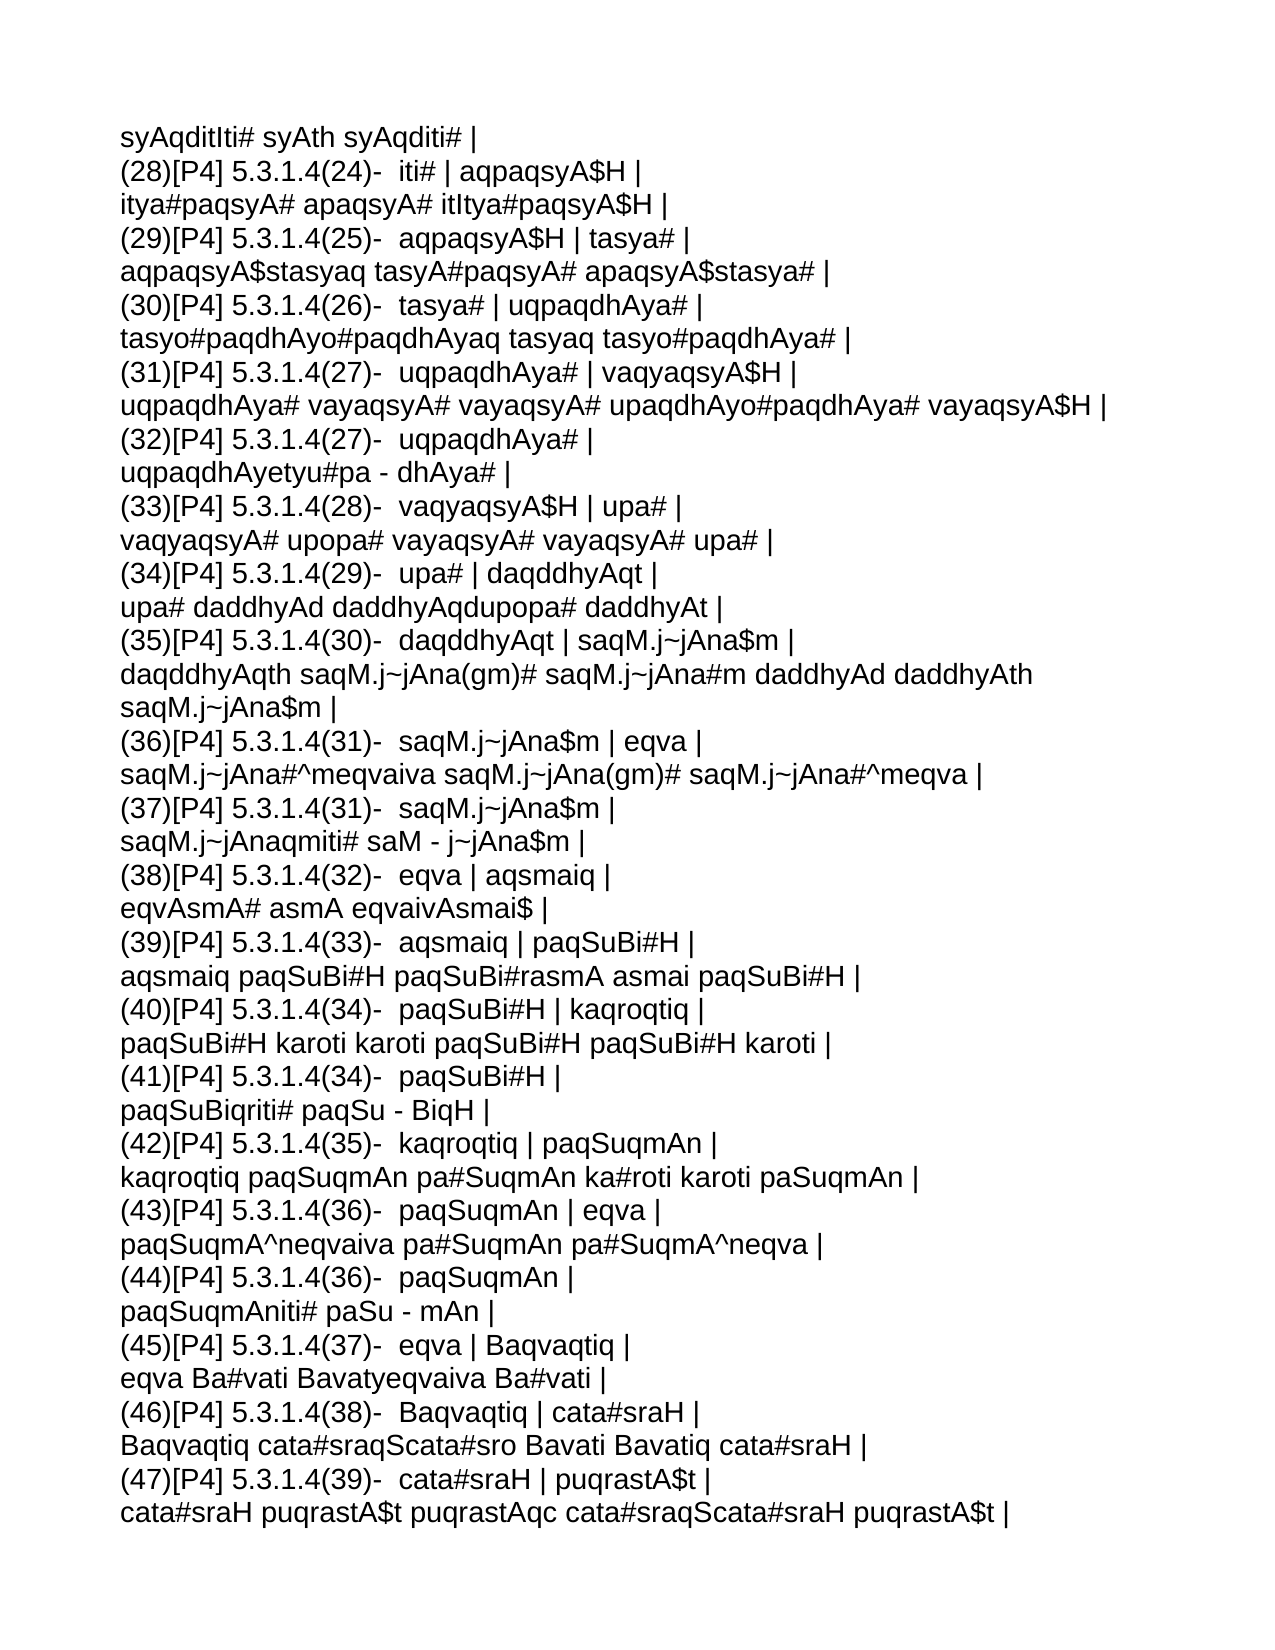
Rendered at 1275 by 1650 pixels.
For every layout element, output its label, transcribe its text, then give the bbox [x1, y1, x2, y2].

text aqpaqsyA$stasyaq tasyA#paqsyA# apaqsyA$stasya# | [120, 254, 1200, 288]
text saqM.j~jAna#^meqvaiva saqM.j~jAna(gm)# saqM.j~jAna#^meqva | [120, 757, 1200, 791]
text (37)[P4] 5.3.1.4(31)- saqM.j~jAna$m | [120, 791, 1200, 824]
text paqSuqmAniti# paSu - mAn | [120, 1294, 1200, 1327]
text (47)[P4] 5.3.1.4(39)- cata#sraH | puqrastA$t | [120, 1462, 1200, 1495]
text (36)[P4] 5.3.1.4(31)- saqM.j~jAna$m | eqva | [120, 724, 1200, 757]
text (41)[P4] 5.3.1.4(34)- paqSuBi#H | [120, 1059, 1200, 1093]
text (43)[P4] 5.3.1.4(36)- paqSuqmAn | eqva | [120, 1193, 1200, 1227]
text uqpaqdhAyetyu#pa - dhAya# | [120, 455, 1200, 489]
text (45)[P4] 5.3.1.4(37)- eqva | Baqvaqtiq | [120, 1327, 1200, 1361]
text vaqyaqsyA# upopa# vayaqsyA# vayaqsyA# upa# | [120, 522, 1200, 556]
text eqvAsmA# asmA eqvaivAsmai$ | [120, 891, 1200, 925]
text (35)[P4] 5.3.1.4(30)- daqddhyAqt | saqM.j~jAna$m | [120, 623, 1200, 657]
text syAqditIti# syAth syAqditi# | [120, 120, 1200, 153]
text (32)[P4] 5.3.1.4(27)- uqpaqdhAya# | [120, 422, 1200, 455]
text (28)[P4] 5.3.1.4(24)- iti# | aqpaqsyA$H | [120, 153, 1200, 187]
text (30)[P4] 5.3.1.4(26)- tasya# | uqpaqdhAya# | [120, 288, 1200, 321]
text cata#sraH puqrastA$t puqrastAqc cata#sraqScata#sraH puqrastA$t | [120, 1495, 1200, 1529]
text (31)[P4] 5.3.1.4(27)- uqpaqdhAya# | vaqyaqsyA$H | [120, 355, 1200, 388]
text (29)[P4] 5.3.1.4(25)- aqpaqsyA$H | tasya# | [120, 221, 1200, 254]
text paqSuqmA^neqvaiva pa#SuqmAn pa#SuqmA^neqva | [120, 1227, 1200, 1260]
text (40)[P4] 5.3.1.4(34)- paqSuBi#H | kaqroqtiq | [120, 992, 1200, 1026]
text (46)[P4] 5.3.1.4(38)- Baqvaqtiq | cata#sraH | [120, 1394, 1200, 1428]
text aqsmaiq paqSuBi#H paqSuBi#rasmA asmai paqSuBi#H | [120, 958, 1200, 992]
text (42)[P4] 5.3.1.4(35)- kaqroqtiq | paqSuqmAn | [120, 1126, 1200, 1160]
text paqSuBiqriti# paqSu - BiqH | [120, 1093, 1200, 1126]
text upa# daddhyAd daddhyAqdupopa# daddhyAt | [120, 589, 1200, 623]
text saqM.j~jAnaqmiti# saM - j~jAna$m | [120, 824, 1200, 858]
text (39)[P4] 5.3.1.4(33)- aqsmaiq | paqSuBi#H | [120, 925, 1200, 958]
text (33)[P4] 5.3.1.4(28)- vaqyaqsyA$H | upa# | [120, 489, 1200, 522]
text (44)[P4] 5.3.1.4(36)- paqSuqmAn | [120, 1260, 1200, 1294]
text paqSuBi#H karoti karoti paqSuBi#H paqSuBi#H karoti | [120, 1026, 1200, 1059]
text itya#paqsyA# apaqsyA# itItya#paqsyA$H | [120, 187, 1200, 221]
text uqpaqdhAya# vayaqsyA# vayaqsyA# upaqdhAyo#paqdhAya# vayaqsyA$H | [120, 388, 1200, 422]
text tasyo#paqdhAyo#paqdhAyaq tasyaq tasyo#paqdhAya# | [120, 321, 1200, 355]
text kaqroqtiq paqSuqmAn pa#SuqmAn ka#roti karoti paSuqmAn | [120, 1160, 1200, 1193]
text Baqvaqtiq cata#sraqScata#sro Bavati Bavatiq cata#sraH | [120, 1428, 1200, 1462]
text daqddhyAqth saqM.j~jAna(gm)# saqM.j~jAna#m daddhyAd daddhyAth saqM.j~jAna$m | [120, 657, 1200, 724]
text eqva Ba#vati Bavatyeqvaiva Ba#vati | [120, 1361, 1200, 1394]
text (34)[P4] 5.3.1.4(29)- upa# | daqddhyAqt | [120, 556, 1200, 589]
text (38)[P4] 5.3.1.4(32)- eqva | aqsmaiq | [120, 858, 1200, 891]
